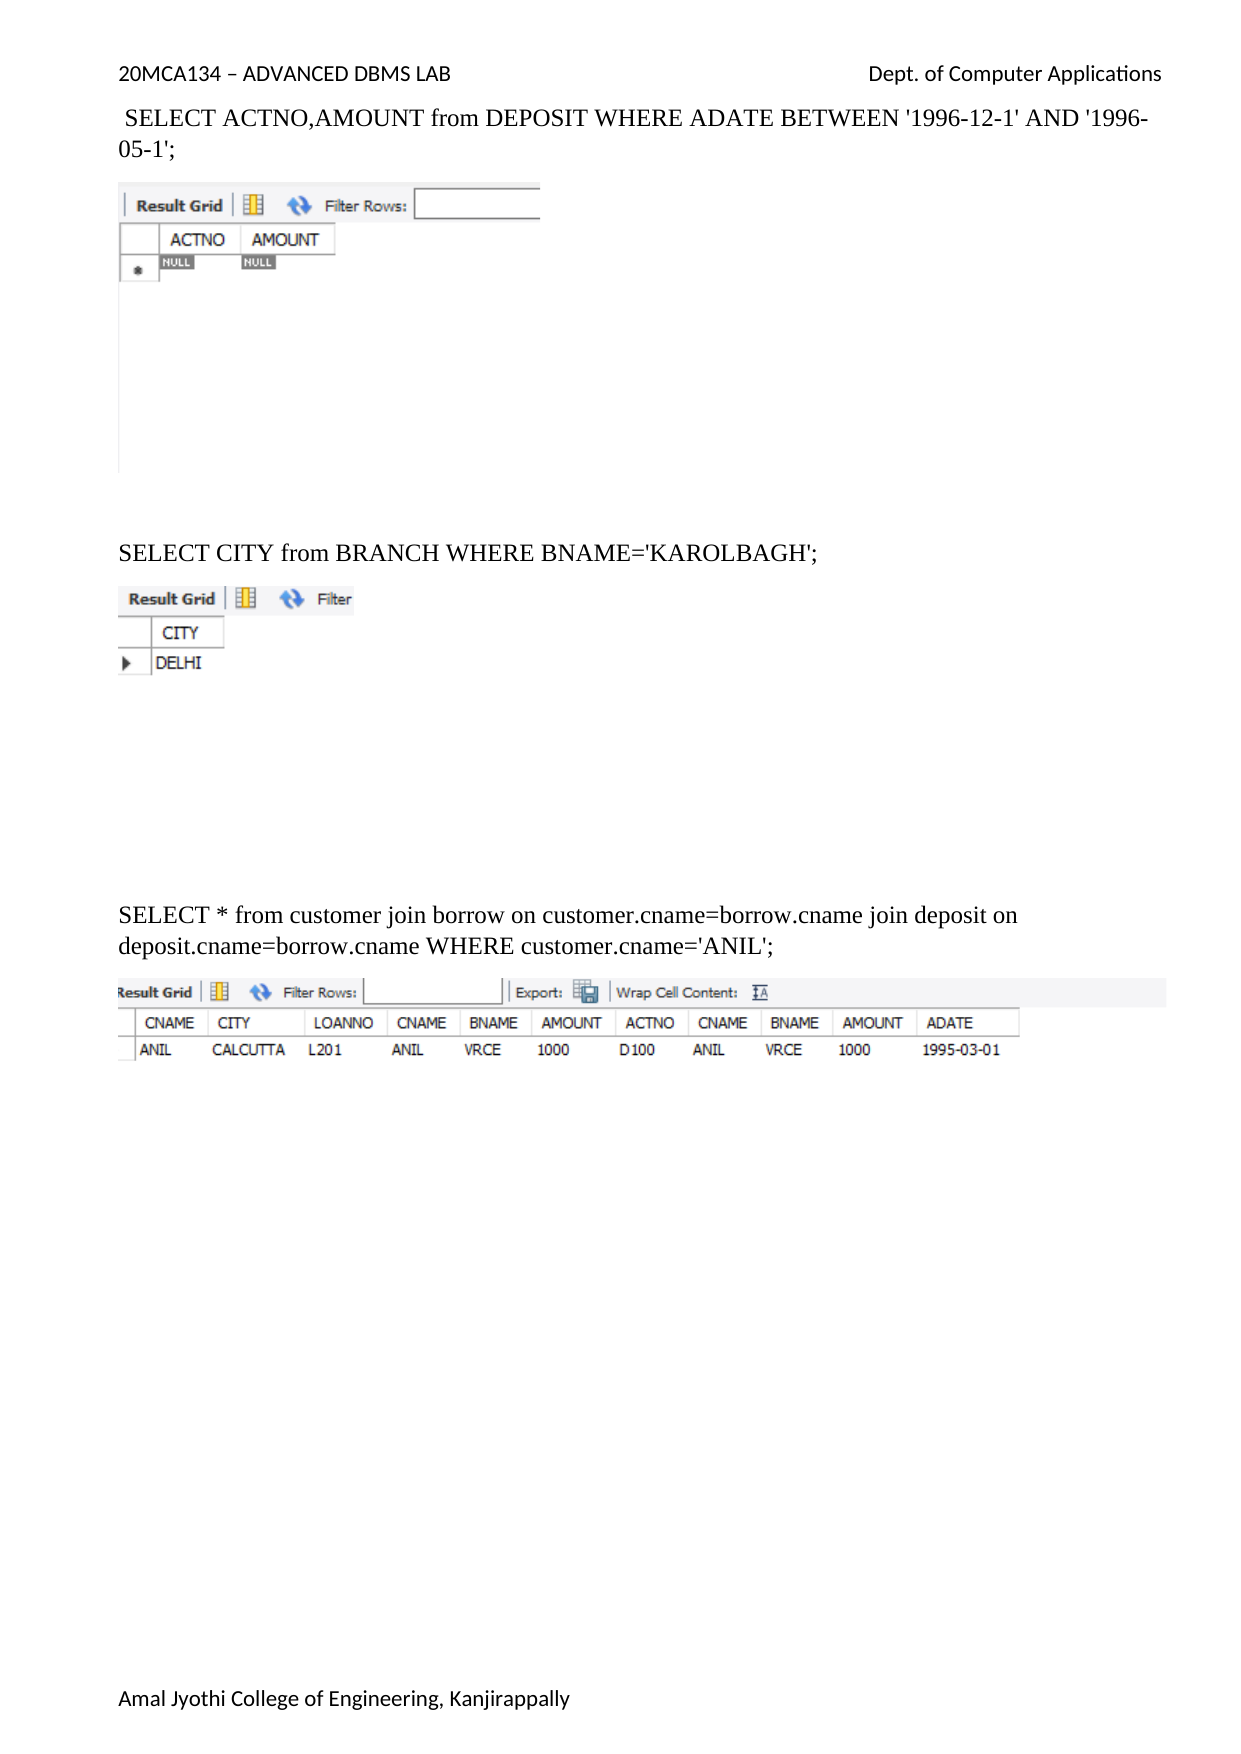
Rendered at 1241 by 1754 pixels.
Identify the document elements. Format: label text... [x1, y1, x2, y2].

picture [118, 182, 540, 473]
text SELECT * from customer join borrow on customer.cname=borrow.cname join deposit on deposit.cname=borrow.cname WHERE customer.cname='ANIL'; [118, 900, 1167, 959]
picture [118, 586, 354, 834]
picture [118, 978, 1167, 1220]
text SELECT ACTNO,AMOUNT from DEPOSIT WHERE ADATE BETWEEN '1996-12-1' AND '1996-05-1'; [118, 103, 1167, 163]
text SELECT CITY from BRANCH WHERE BNAME='KAROLBAGH'; [118, 538, 1167, 567]
